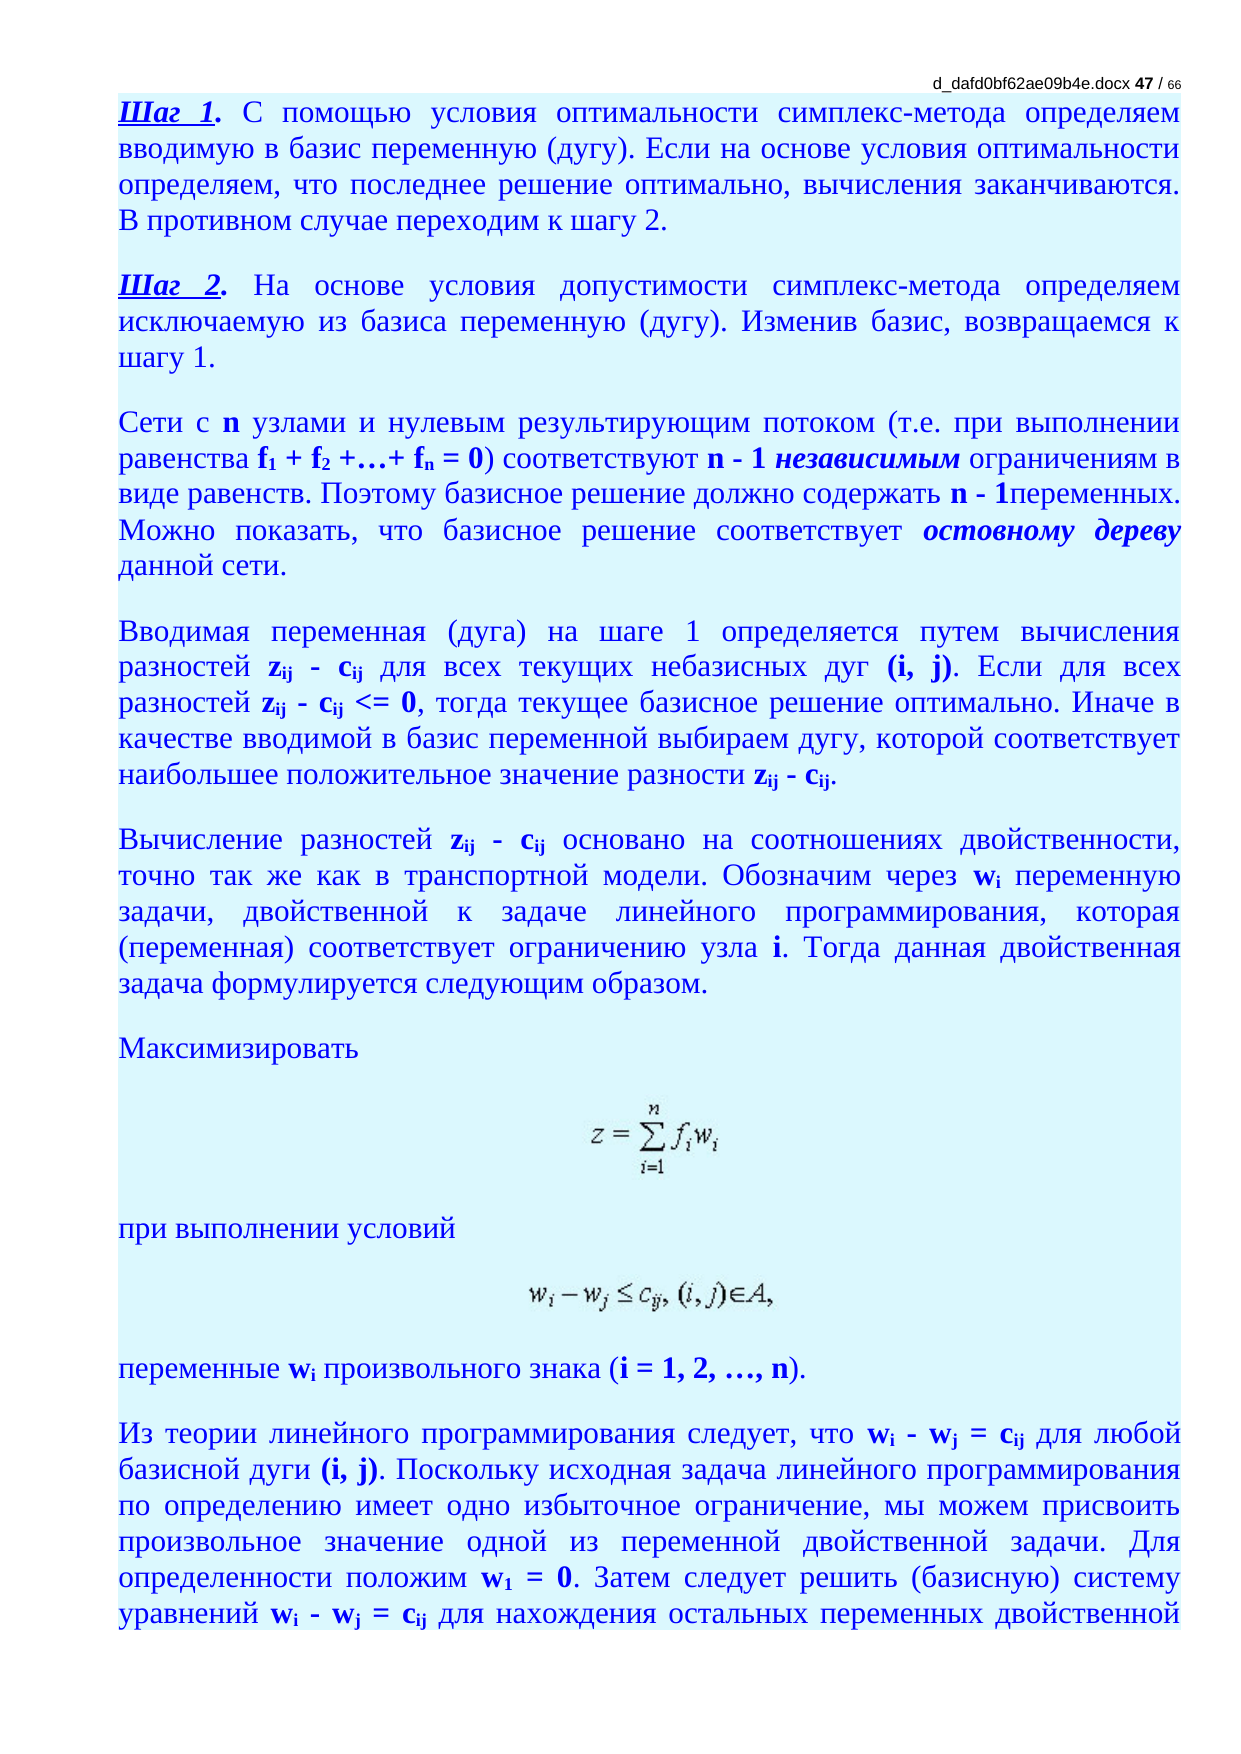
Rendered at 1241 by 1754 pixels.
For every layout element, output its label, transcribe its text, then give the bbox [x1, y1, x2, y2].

text Шаг 2. На основе условия допустимости симплекс-метода определяем исключаемую из базиса переменную (дугу). Изменив базис, возвращаемся к шагу 1. [118, 266, 1181, 374]
text переменные wi произвольного знака (i = 1, 2, …, n). [118, 1349, 1181, 1385]
text при выполнении условий [118, 1209, 1181, 1245]
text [118, 1414, 1181, 1630]
text Сети с n узлами и нулевым результирующим потоком (т.е. при выполнении равенства f1 + f2 +…+ fn = 0) соответствуют n - 1 независимым ограничениям в виде равенств. Поэтому базисное решение должно содержать n - 1переменных. Можно показать, что базисное решение соответствует остовному дереву данной сети. [118, 403, 1181, 583]
picture [517, 1274, 782, 1321]
text Вводимая переменная (дуга) на шаге 1 определяется путем вычисления разностей zij - cij для всех текущих небазисных дуг (i, j). Если для всех разностей zij - cij <= 0, тогда текущее базисное решение оптимально. Иначе в качестве вводимой в базис переменной выбираем дугу, которой соответствует наибольшее положительное значение разности zij - cij. [118, 612, 1181, 791]
text Максимизировать [118, 1029, 1181, 1065]
picture [570, 1094, 729, 1180]
text Шаг 1. С помощью условия оптимальности симплекс-метода определяем вводимую в базис переменную (дугу). Если на основе условия оптимальности определяем, что последнее решение оптимально, вычисления заканчиваются. В противном случае переходим к шагу 2. [118, 93, 1181, 237]
text Вычисление разностей zij - cij основано на соотношениях двойственности, точно так же как в транспортной модели. Обозначим через wi переменную задачи, двойственной к задаче линейного программирования, которая (переменная) соответствует ограничению узла i. Тогда данная двойственная задача формулируется следующим образом. [118, 821, 1181, 1000]
